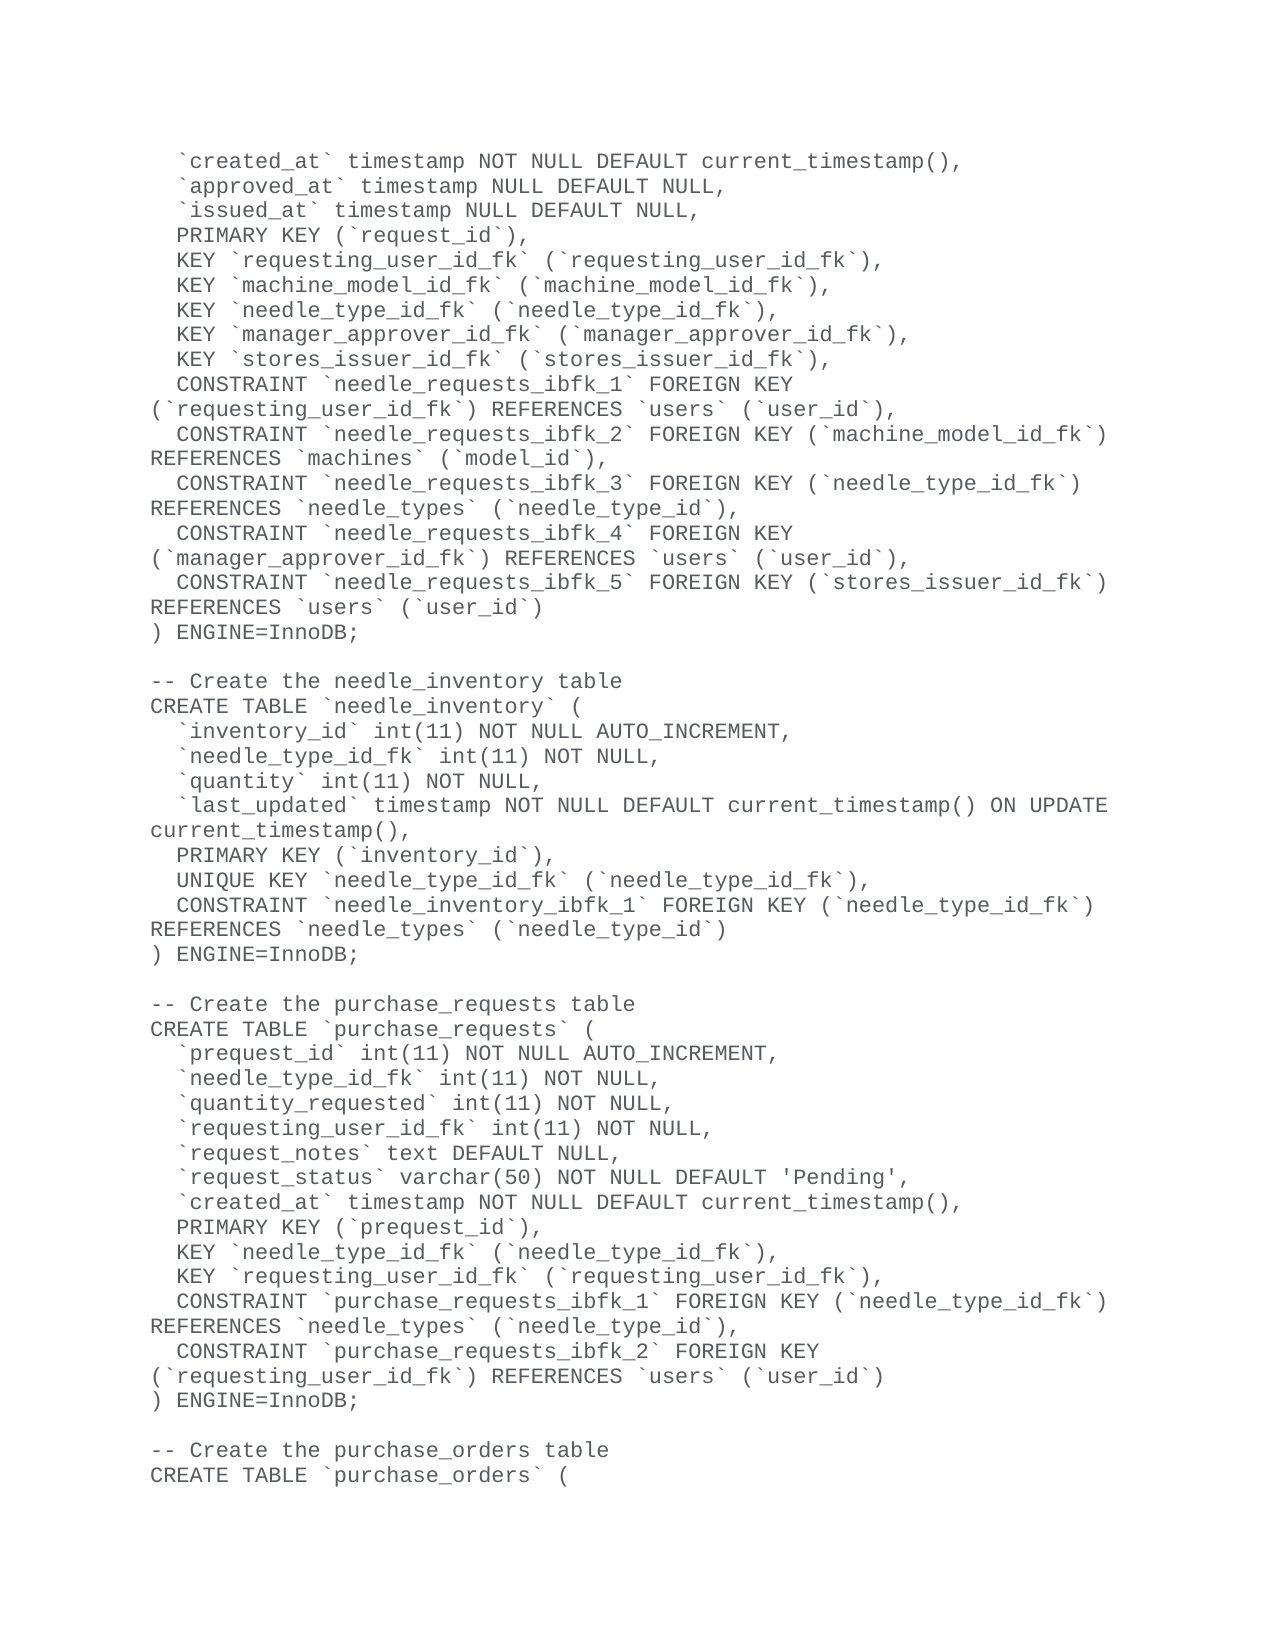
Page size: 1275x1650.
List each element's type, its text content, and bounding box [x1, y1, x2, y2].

text ) ENGINE=InnoDB; [150, 621, 1125, 646]
text `needle_type_id_fk` int(11) NOT NULL, [150, 1067, 1125, 1092]
text `request_notes` text DEFAULT NULL, [150, 1142, 1125, 1166]
text `quantity_requested` int(11) NOT NULL, [150, 1092, 1125, 1117]
text KEY `machine_model_id_fk` (`machine_model_id_fk`), [150, 274, 1125, 299]
text CREATE TABLE `purchase_orders` ( [150, 1464, 1125, 1489]
text `requesting_user_id_fk` int(11) NOT NULL, [150, 1117, 1125, 1142]
text `created_at` timestamp NOT NULL DEFAULT current_timestamp(), [150, 1191, 1125, 1216]
text `needle_type_id_fk` int(11) NOT NULL, [150, 745, 1125, 770]
text CONSTRAINT `needle_requests_ibfk_2` FOREIGN KEY (`machine_model_id_fk`) REFERENCES `machines` (`model_id`), [150, 423, 1125, 472]
text CONSTRAINT `needle_requests_ibfk_3` FOREIGN KEY (`needle_type_id_fk`) REFERENCES `needle_types` (`needle_type_id`), [150, 472, 1125, 522]
text `quantity` int(11) NOT NULL, [150, 770, 1125, 794]
text ) ENGINE=InnoDB; [150, 1389, 1125, 1414]
text KEY `needle_type_id_fk` (`needle_type_id_fk`), [150, 1241, 1125, 1266]
text -- Create the purchase_orders table [150, 1439, 1125, 1464]
text CONSTRAINT `purchase_requests_ibfk_1` FOREIGN KEY (`needle_type_id_fk`) REFERENCES `needle_types` (`needle_type_id`), [150, 1290, 1125, 1340]
text CONSTRAINT `needle_requests_ibfk_5` FOREIGN KEY (`stores_issuer_id_fk`) REFERENCES `users` (`user_id`) [150, 571, 1125, 621]
text CREATE TABLE `needle_inventory` ( [150, 695, 1125, 720]
text CONSTRAINT `needle_requests_ibfk_1` FOREIGN KEY (`requesting_user_id_fk`) REFERENCES `users` (`user_id`), [150, 373, 1125, 423]
text ) ENGINE=InnoDB; [150, 943, 1125, 968]
text `last_updated` timestamp NOT NULL DEFAULT current_timestamp() ON UPDATE current_timestamp(), [150, 794, 1125, 844]
text KEY `requesting_user_id_fk` (`requesting_user_id_fk`), [150, 249, 1125, 274]
text CONSTRAINT `needle_inventory_ibfk_1` FOREIGN KEY (`needle_type_id_fk`) REFERENCES `needle_types` (`needle_type_id`) [150, 894, 1125, 943]
text `issued_at` timestamp NULL DEFAULT NULL, [150, 199, 1125, 224]
text KEY `stores_issuer_id_fk` (`stores_issuer_id_fk`), [150, 348, 1125, 373]
text -- Create the purchase_requests table [150, 993, 1125, 1018]
text -- Create the needle_inventory table [150, 671, 1125, 695]
text `request_status` varchar(50) NOT NULL DEFAULT 'Pending', [150, 1166, 1125, 1191]
text `created_at` timestamp NOT NULL DEFAULT current_timestamp(), [150, 150, 1125, 175]
text `inventory_id` int(11) NOT NULL AUTO_INCREMENT, [150, 720, 1125, 745]
text PRIMARY KEY (`request_id`), [150, 224, 1125, 249]
text CREATE TABLE `purchase_requests` ( [150, 1018, 1125, 1042]
text `approved_at` timestamp NULL DEFAULT NULL, [150, 175, 1125, 199]
text `prequest_id` int(11) NOT NULL AUTO_INCREMENT, [150, 1042, 1125, 1067]
text UNIQUE KEY `needle_type_id_fk` (`needle_type_id_fk`), [150, 869, 1125, 894]
text PRIMARY KEY (`inventory_id`), [150, 844, 1125, 869]
text CONSTRAINT `needle_requests_ibfk_4` FOREIGN KEY (`manager_approver_id_fk`) REFERENCES `users` (`user_id`), [150, 522, 1125, 571]
text CONSTRAINT `purchase_requests_ibfk_2` FOREIGN KEY (`requesting_user_id_fk`) REFERENCES `users` (`user_id`) [150, 1340, 1125, 1389]
text PRIMARY KEY (`prequest_id`), [150, 1216, 1125, 1241]
text KEY `needle_type_id_fk` (`needle_type_id_fk`), [150, 299, 1125, 323]
text KEY `manager_approver_id_fk` (`manager_approver_id_fk`), [150, 323, 1125, 348]
text KEY `requesting_user_id_fk` (`requesting_user_id_fk`), [150, 1266, 1125, 1290]
